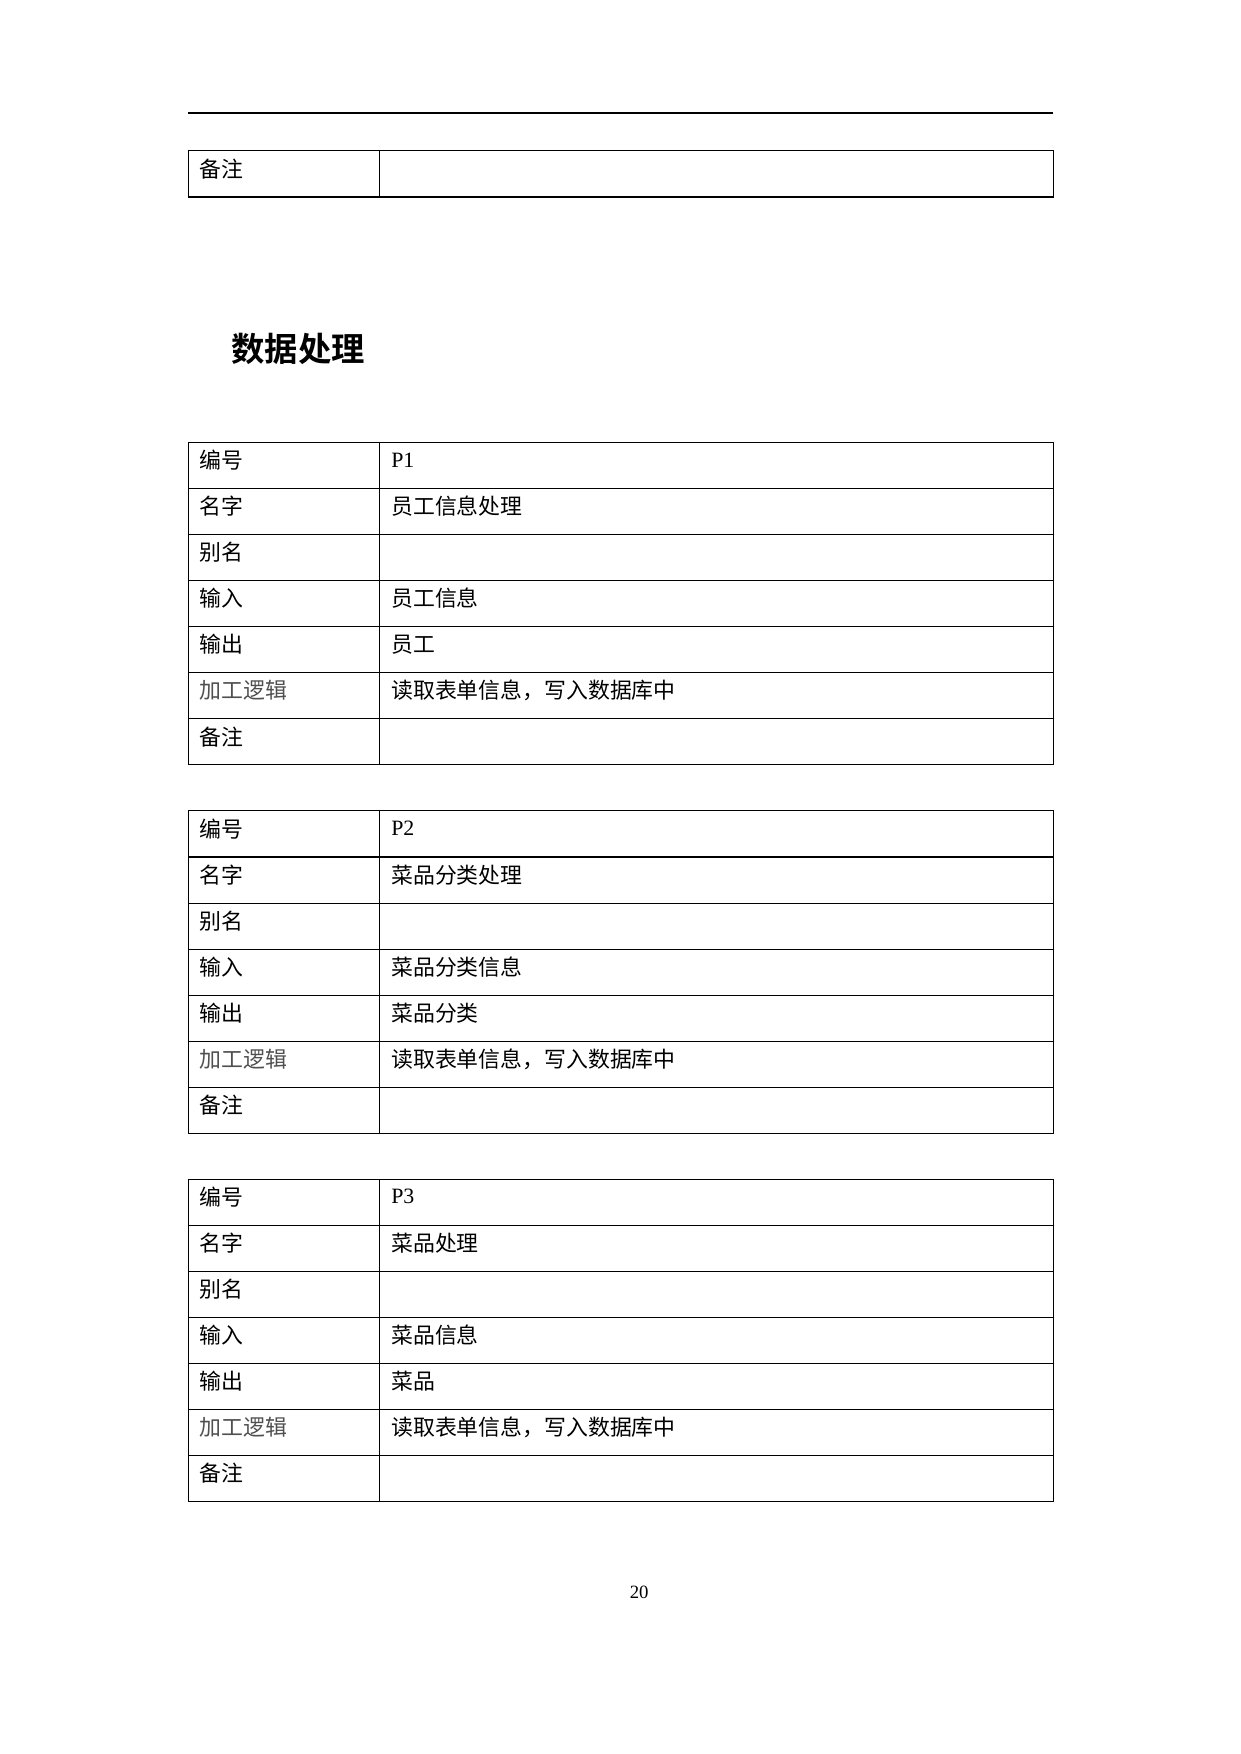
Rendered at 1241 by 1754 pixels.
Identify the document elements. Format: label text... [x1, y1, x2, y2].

table_header 编号 [189, 443, 379, 488]
table_cell 输入 [189, 1318, 379, 1363]
table_cell 备注 [189, 1088, 379, 1133]
table_cell [380, 1088, 1053, 1133]
table_cell 菜品处理 [380, 1226, 1053, 1271]
table_cell 输出 [189, 627, 379, 672]
table_cell 菜品分类 [380, 996, 1053, 1041]
table_cell 输出 [189, 996, 379, 1041]
table_header P3 [380, 1180, 1053, 1225]
table_cell 输入 [189, 950, 379, 994]
table_cell 别名 [189, 904, 379, 948]
table_cell 菜品分类信息 [380, 950, 1053, 994]
table_cell [380, 904, 1053, 948]
table_cell 名字 [189, 1226, 379, 1271]
table_cell 备注 [189, 151, 379, 196]
table_cell 加工逻辑 [189, 1410, 379, 1455]
table_header P1 [380, 443, 1053, 488]
table_cell 加工逻辑 [189, 673, 379, 718]
subtitle 数据处理 [231, 315, 1053, 380]
table_cell 别名 [189, 1272, 379, 1317]
table_cell [380, 1272, 1053, 1317]
table_cell 输入 [189, 581, 379, 626]
table_cell 菜品分类处理 [380, 858, 1053, 902]
table_cell 加工逻辑 [189, 1042, 379, 1087]
table_cell 名字 [189, 858, 379, 902]
table_cell 菜品信息 [380, 1318, 1053, 1363]
table_cell 员工信息 [380, 581, 1053, 626]
table_cell [380, 719, 1053, 764]
table_header P2 [380, 811, 1053, 856]
table_cell 读取表单信息，写入数据库中 [380, 1410, 1053, 1455]
table_cell 员工信息处理 [380, 489, 1053, 534]
table_cell 名字 [189, 489, 379, 534]
table_cell 读取表单信息，写入数据库中 [380, 673, 1053, 718]
table_cell 备注 [189, 719, 379, 764]
table_header 编号 [189, 811, 379, 856]
table_cell 备注 [189, 1456, 379, 1501]
table_cell 菜品 [380, 1364, 1053, 1409]
table_cell [380, 535, 1053, 580]
table_cell [380, 1456, 1053, 1501]
table_cell 员工 [380, 627, 1053, 672]
table_cell 输出 [189, 1364, 379, 1409]
table_cell 别名 [189, 535, 379, 580]
table_cell 读取表单信息，写入数据库中 [380, 1042, 1053, 1087]
table_cell [380, 151, 1053, 196]
table_header 编号 [189, 1180, 379, 1225]
